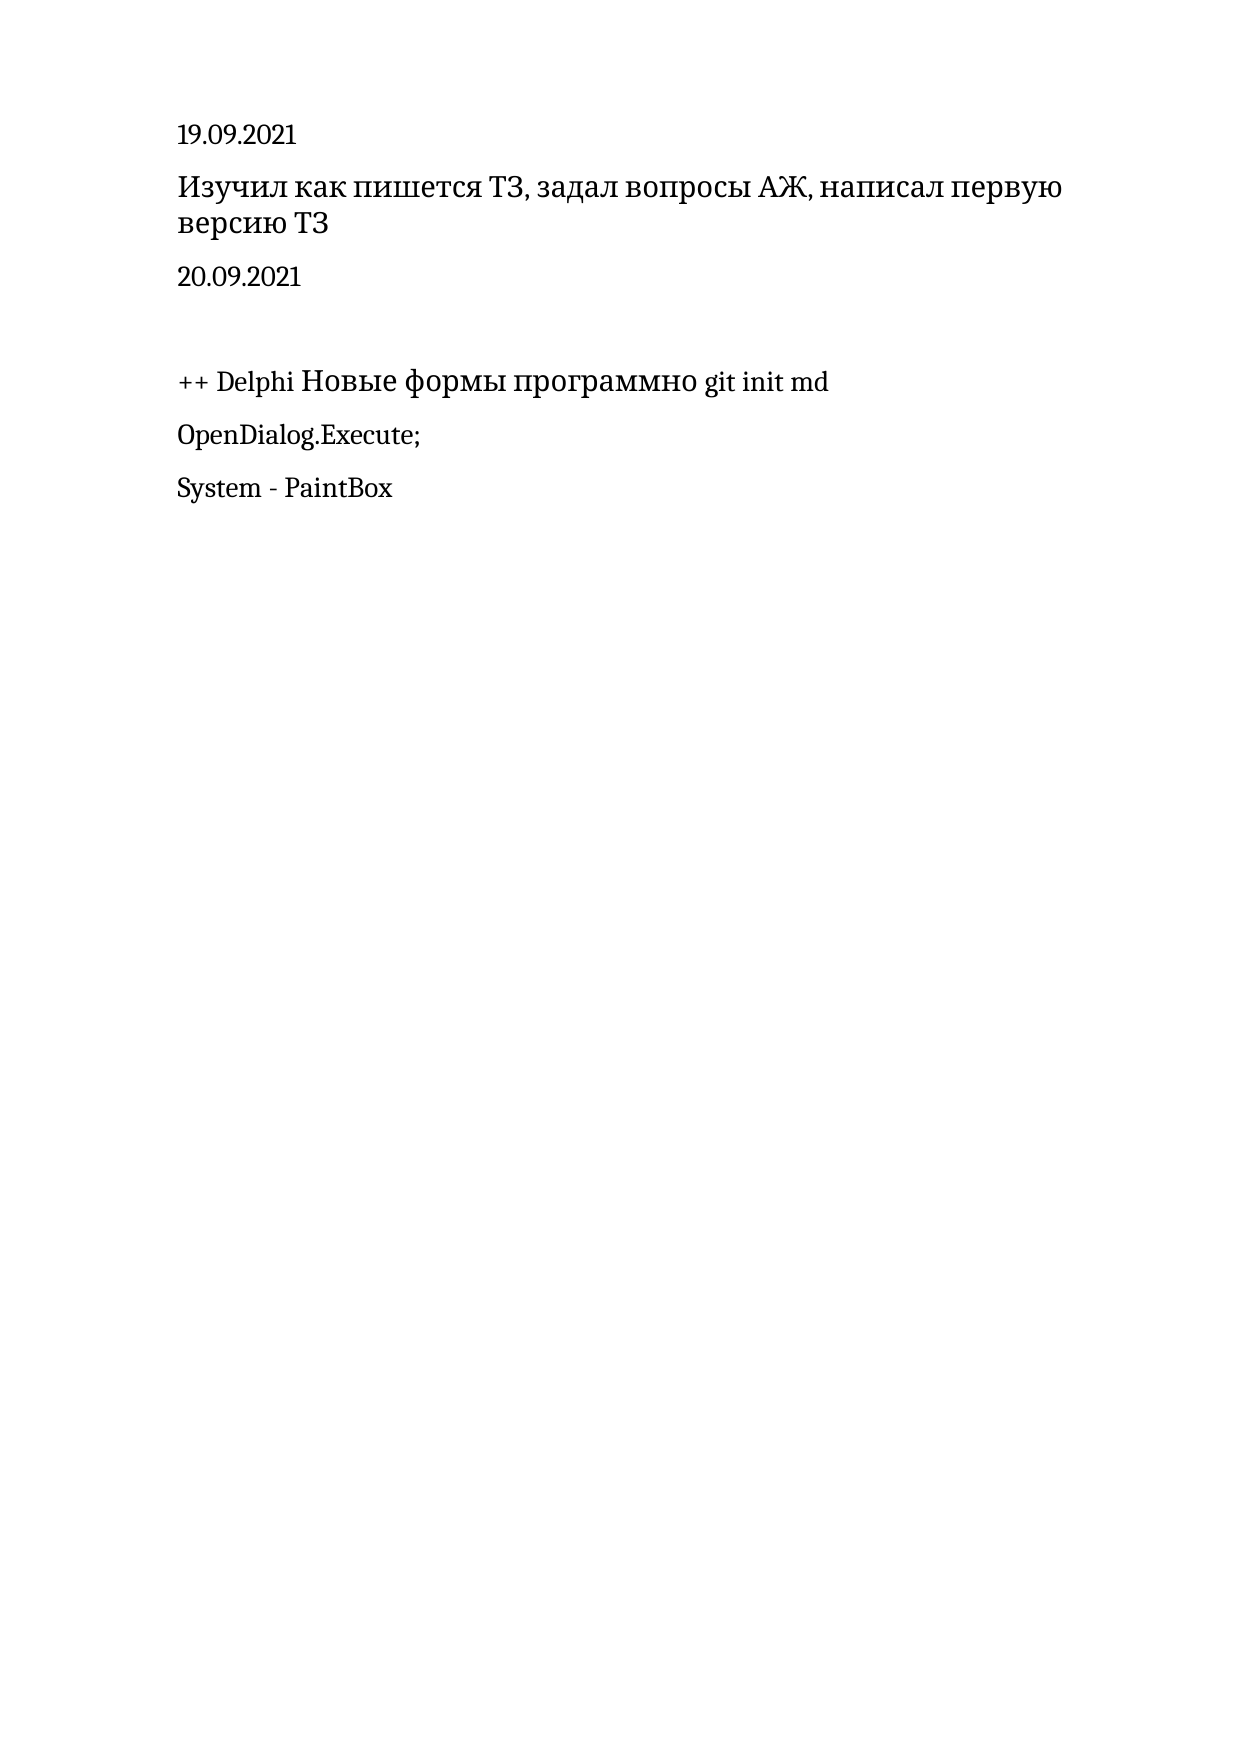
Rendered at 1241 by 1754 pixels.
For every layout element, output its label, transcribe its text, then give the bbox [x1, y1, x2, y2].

text 19.09.2021 [177, 118, 1152, 152]
text 20.09.2021 [177, 260, 1152, 293]
text Изучил как пишется ТЗ, задал вопросы АЖ, написал первую версию ТЗ [177, 171, 1152, 241]
text ++ Delphi Новые формы программно git init md [177, 366, 1152, 399]
text OpenDialog.Execute; [177, 418, 1152, 452]
text System - PaintBox [177, 471, 1152, 505]
